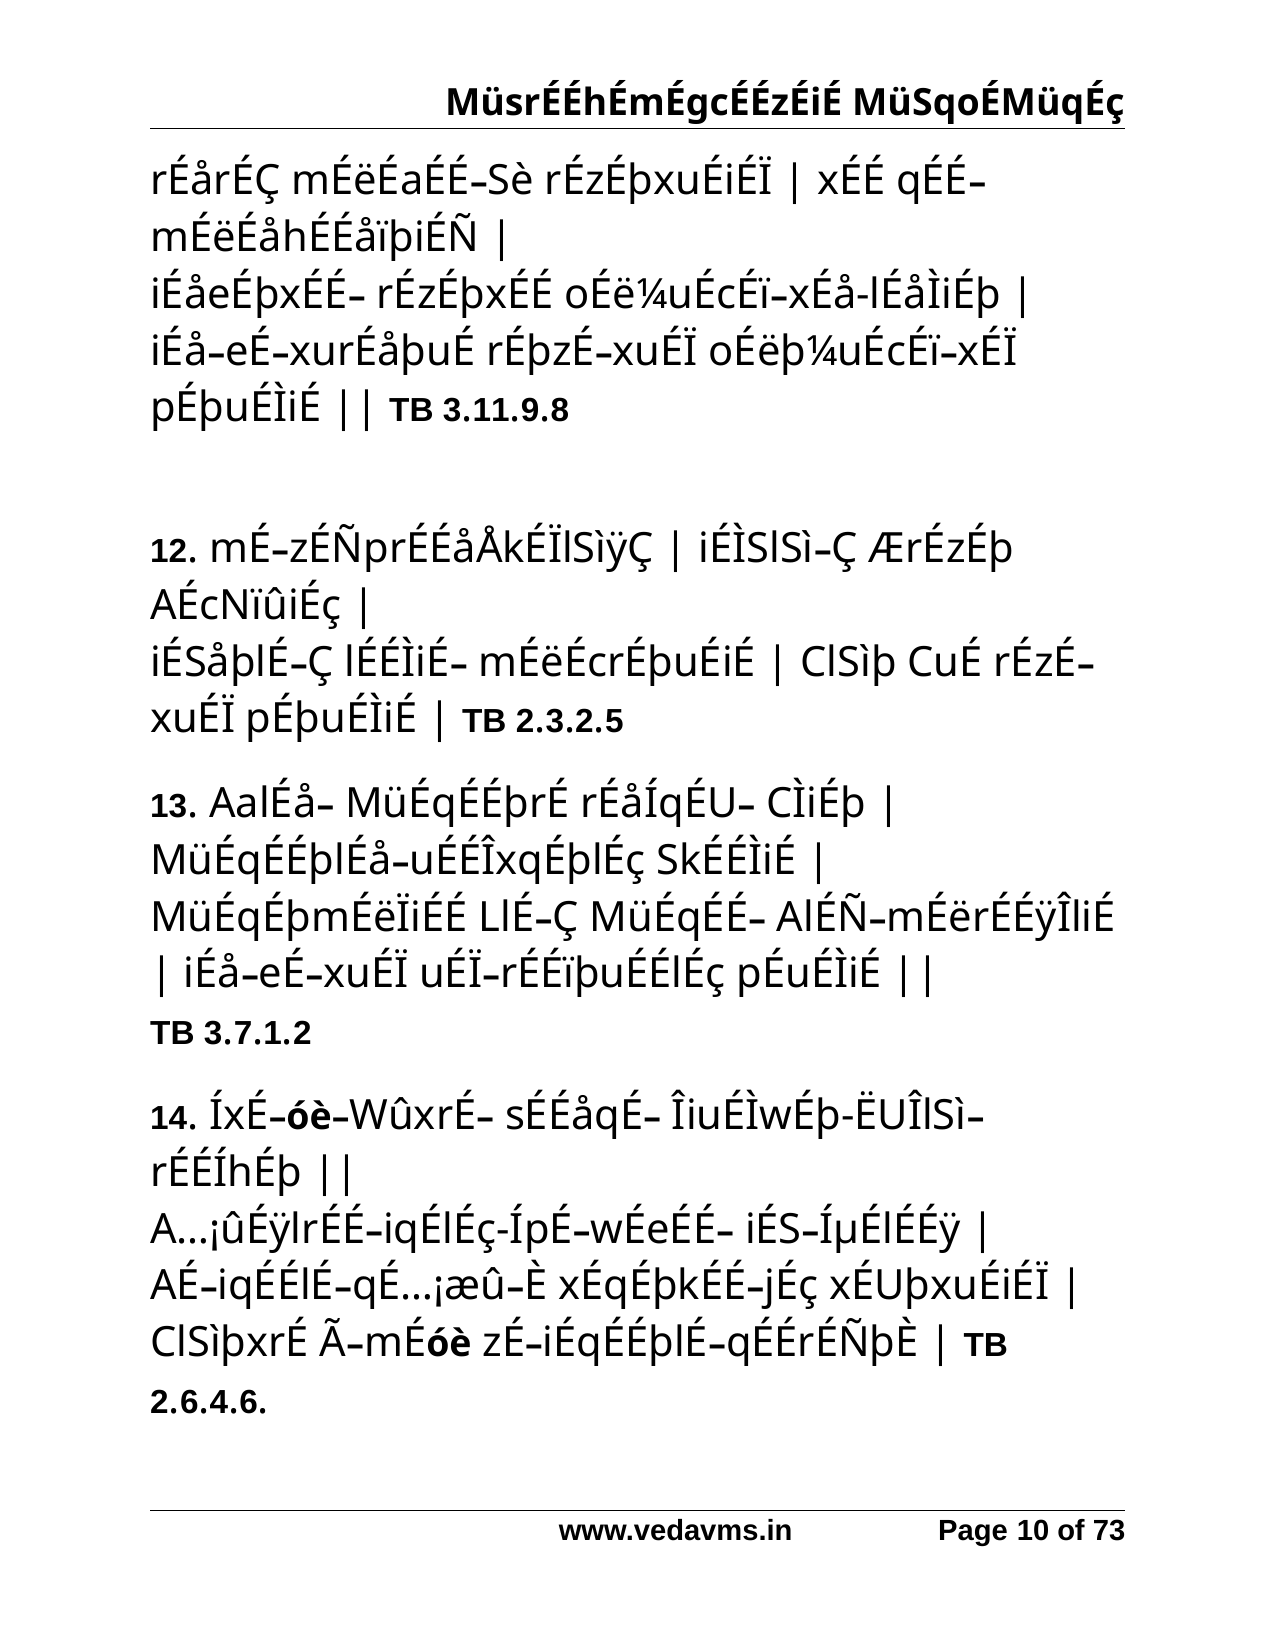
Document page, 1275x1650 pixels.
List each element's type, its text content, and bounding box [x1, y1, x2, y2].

text iÉå–eÉ–xurÉåþuÉ rÉþzÉ–xuÉÏ oÉëþ¼uÉcÉï–xÉÏ pÉþuÉÌiÉ || TB 3.11.9.8 [150, 320, 1125, 434]
text A…¡ûÉÿlrÉÉ–iqÉlÉç-ÍpÉ–wÉeÉÉ– iÉS–ÍµÉlÉÉÿ | [150, 1198, 1125, 1255]
text ClSìþxrÉ Ã–mÉóè zÉ–iÉqÉÉþlÉ–qÉÉrÉÑþÈ | TB 2.6.4.6. [150, 1312, 1125, 1426]
text iÉåeÉþxÉÉ– rÉzÉþxÉÉ oÉë¼uÉcÉï–xÉå-lÉåÌiÉþ | [150, 263, 1125, 320]
text 13. AalÉå– MüÉqÉÉþrÉ rÉåÍqÉU– CÌiÉþ | MüÉqÉÉþlÉå–uÉÉÎxqÉþlÉç SkÉÉÌiÉ | [150, 773, 1125, 887]
text MüÉqÉþmÉëÏiÉÉ LlÉ–Ç MüÉqÉÉ– AlÉÑ–mÉërÉÉÿÎliÉ | iÉå–eÉ–xuÉÏ uÉÏ–rÉÉïþuÉÉlÉç pÉuÉÌiÉ || [150, 887, 1125, 1000]
text rÉårÉÇ mÉëÉaÉÉ–Sè rÉzÉþxuÉiÉÏ | xÉÉ qÉÉ– mÉëÉåhÉÉåïþiÉÑ | [150, 150, 1125, 263]
text 14. ÍxÉ–óè–WûxrÉ– sÉÉåqÉ– ÎiuÉÌwÉþ-ËUÎlSì–rÉÉÍhÉþ || [150, 1085, 1125, 1198]
text 12. mÉ–zÉÑprÉÉåÅkÉÏlSìÿÇ | iÉÌSlSì–Ç ÆrÉzÉþ AÉcNïûiÉç | [150, 518, 1125, 631]
text TB 3.7.1.2 [150, 1000, 1125, 1057]
text iÉSåþlÉ–Ç lÉÉÌiÉ– mÉëÉcrÉþuÉiÉ | ClSìþ CuÉ rÉzÉ–xuÉÏ pÉþuÉÌiÉ | TB 2.3.2.5 [150, 631, 1125, 745]
text AÉ–iqÉÉlÉ–qÉ…¡æû–È xÉqÉþkÉÉ–jÉç xÉUþxuÉiÉÏ | [150, 1255, 1125, 1312]
